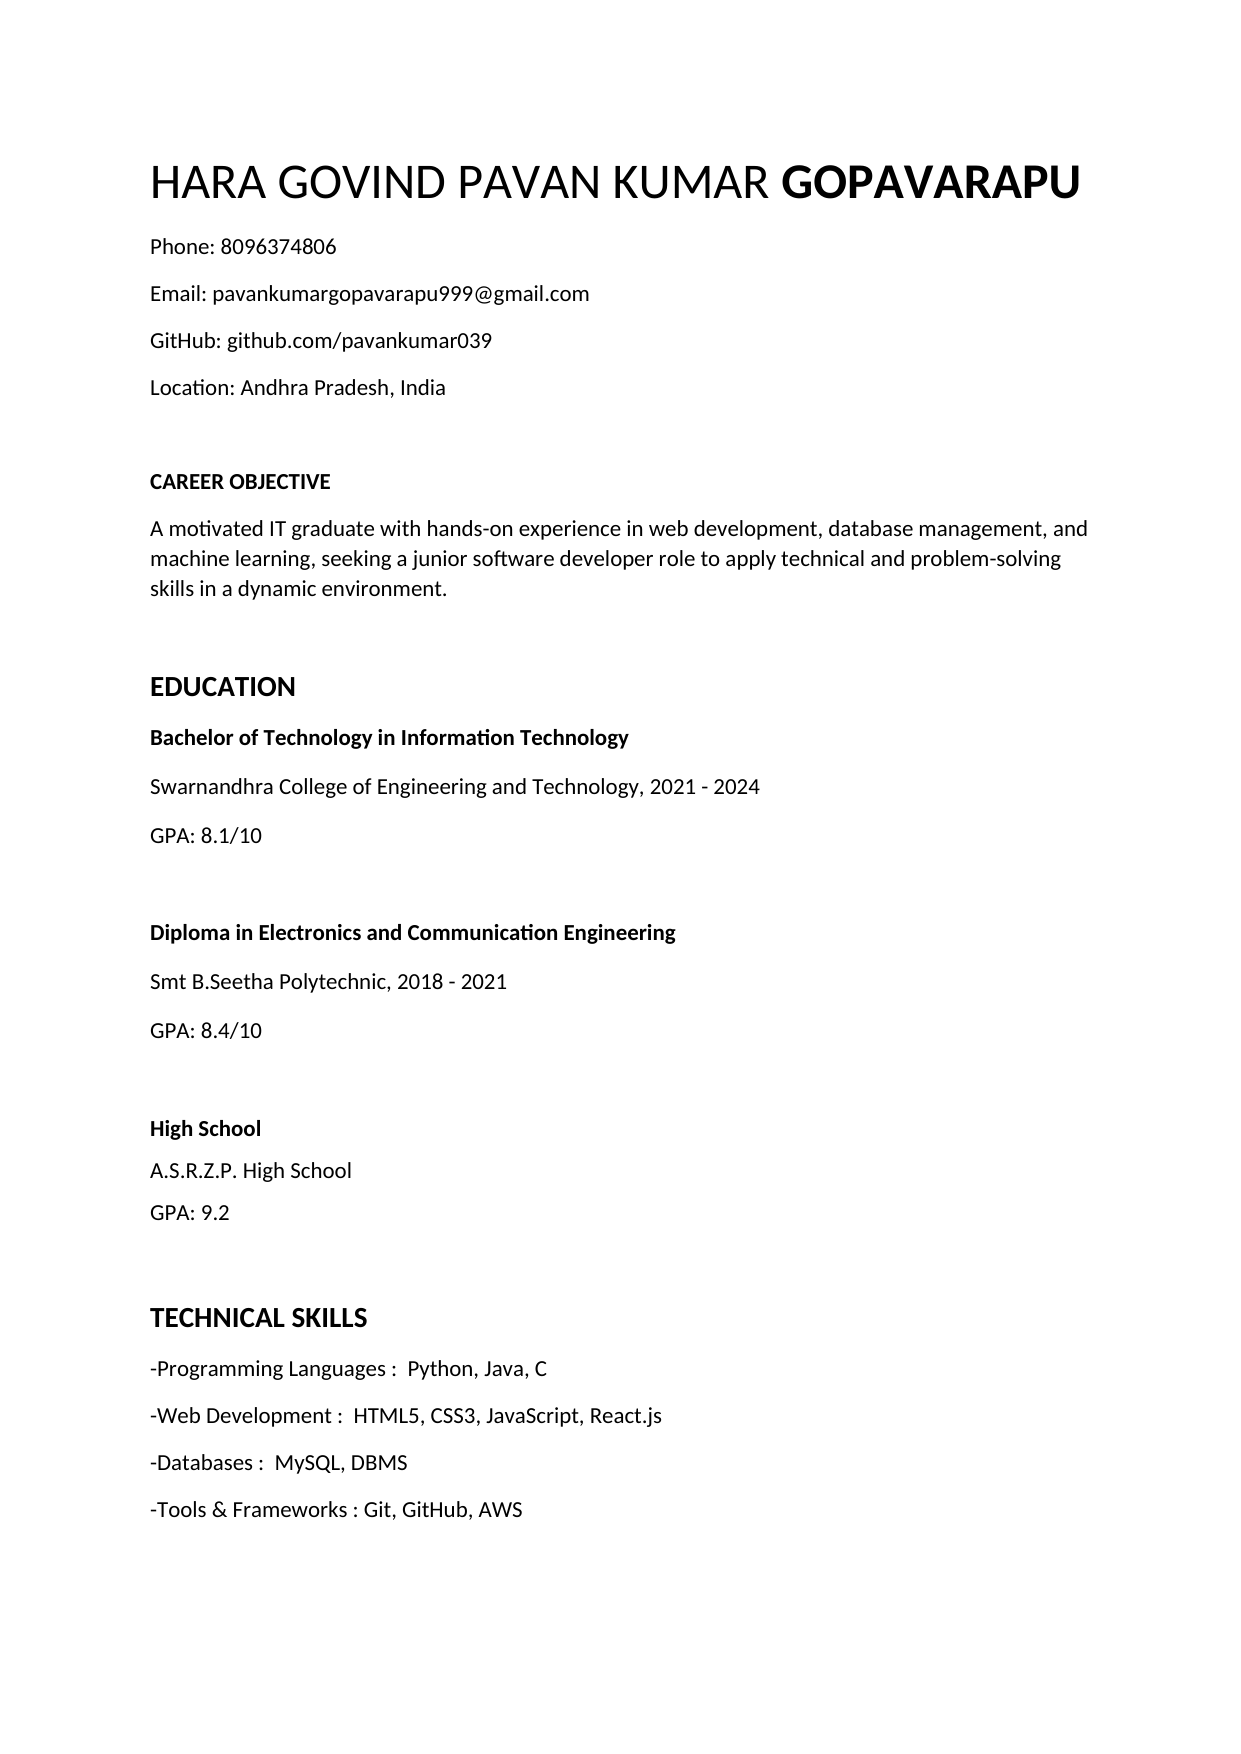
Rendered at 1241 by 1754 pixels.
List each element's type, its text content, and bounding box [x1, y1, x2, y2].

text -Web Development : HTML5, CSS3, JavaScript, React.js [150, 1401, 1090, 1429]
text HARA GOVIND PAVAN KUMAR GOPAVARAPU [150, 150, 1090, 211]
text Diploma in Electronics and Communication Engineering [150, 918, 1090, 946]
text Phone: 8096374806 [150, 232, 1090, 261]
text TECHNICAL SKILLS [150, 1299, 1090, 1335]
text -Tools & Frameworks : Git, GitHub, AWS [150, 1495, 1090, 1523]
text -Programming Languages : Python, Java, C [150, 1354, 1090, 1382]
text GPA: 8.1/10 [150, 821, 1090, 849]
text GPA: 8.4/10 [150, 1016, 1090, 1044]
text EDUCATION [150, 668, 1090, 703]
text Swarnandhra College of Engineering and Technology, 2021 - 2024 [150, 772, 1090, 800]
text Email: pavankumargopavarapu999@gmail.com [150, 279, 1090, 307]
text Location: Andhra Pradesh, India [150, 373, 1090, 401]
text -Databases : MySQL, DBMS [150, 1448, 1090, 1476]
text CAREER OBJECTIVE [150, 467, 1090, 495]
text Bachelor of Technology in Information Technology [150, 723, 1090, 751]
text A motivated IT graduate with hands-on experience in web development, database management, and machine learning, seeking a junior software developer role to apply technical and problem-solving skills in a dynamic environment. [150, 514, 1090, 602]
text High School A.S.R.Z.P. High School GPA: 9.2 [150, 1114, 1090, 1226]
text Smt B.Seetha Polytechnic, 2018 - 2021 [150, 967, 1090, 995]
text GitHub: github.com/pavankumar039 [150, 326, 1090, 354]
